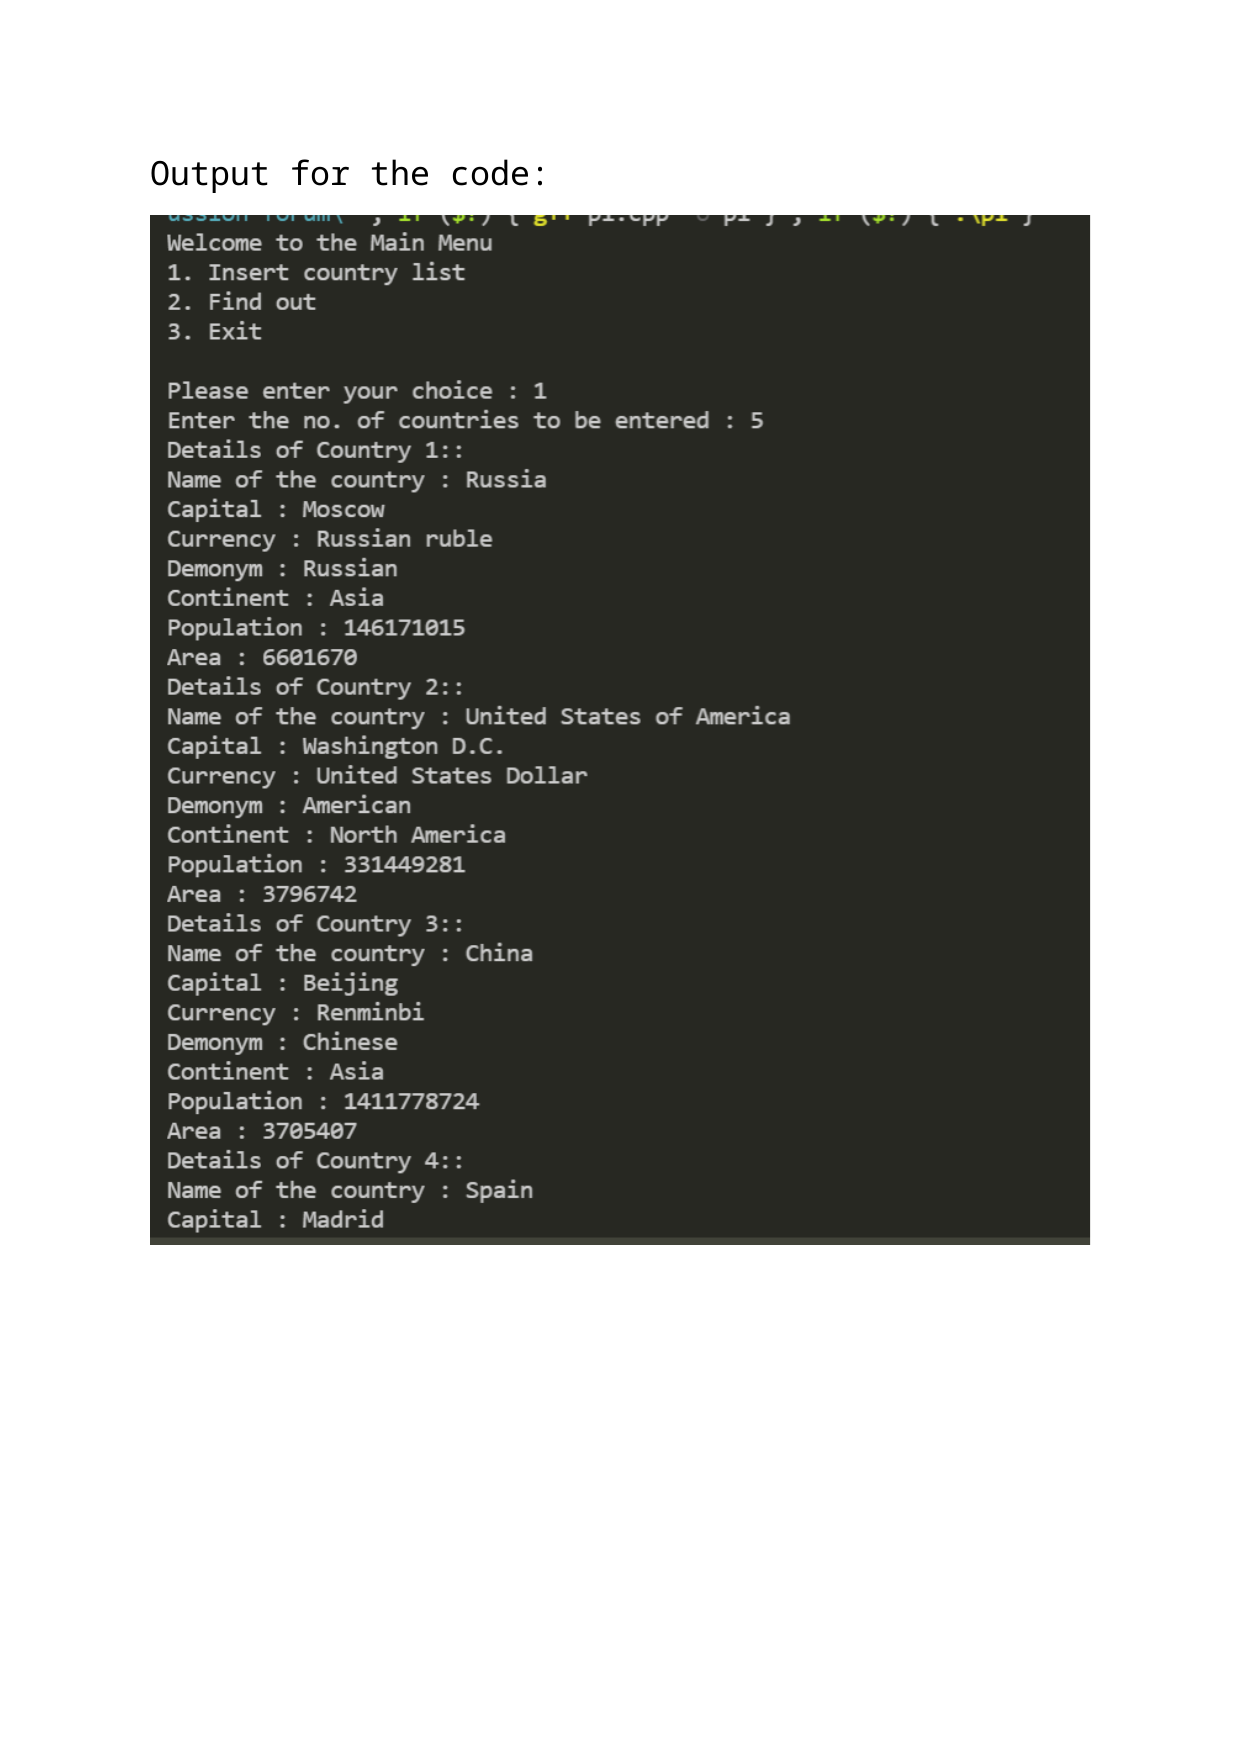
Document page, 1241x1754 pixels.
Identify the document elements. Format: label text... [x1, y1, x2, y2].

text Output for the code: [150, 150, 1090, 195]
picture [150, 215, 1091, 1245]
